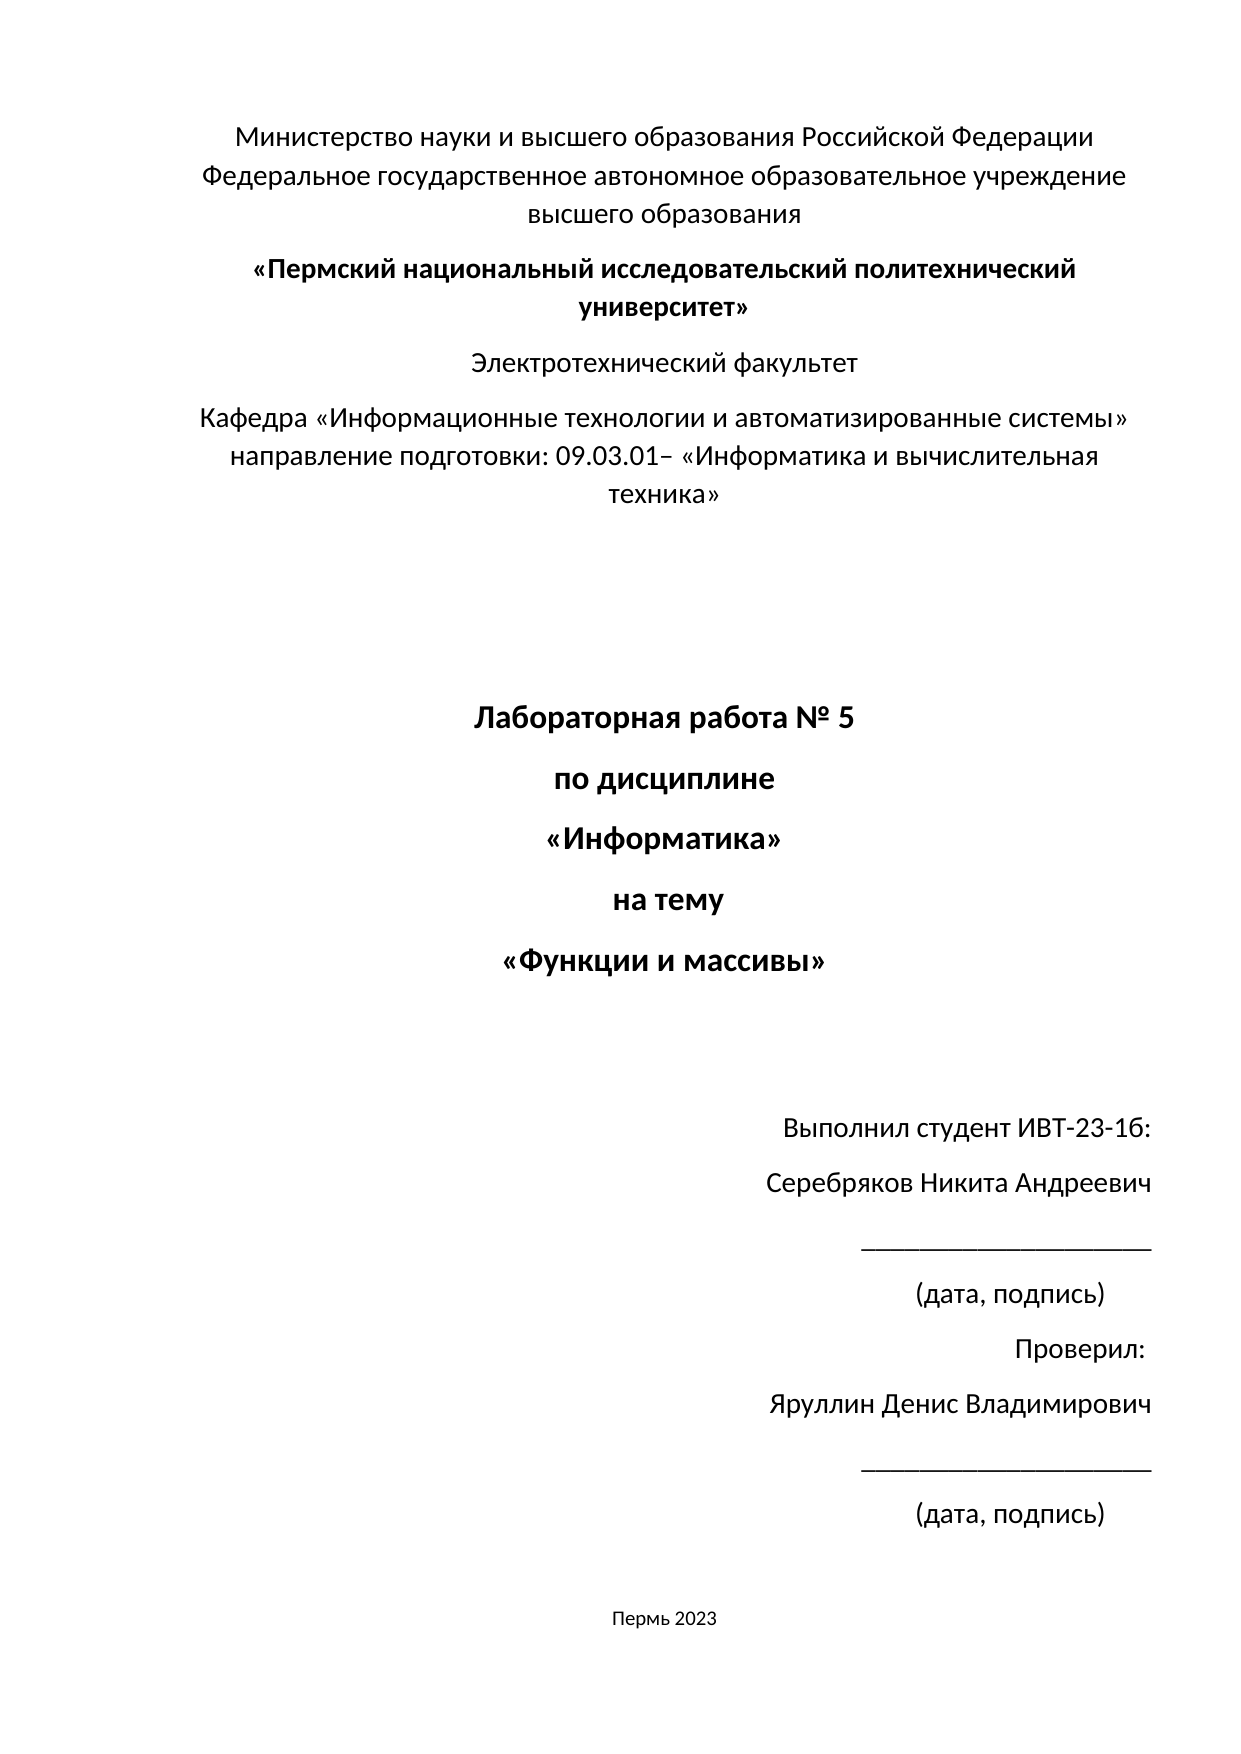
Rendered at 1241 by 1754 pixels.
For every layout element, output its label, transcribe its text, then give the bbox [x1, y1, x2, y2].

text по дисциплине [177, 757, 1152, 797]
text Пермь 2023 [177, 1605, 1152, 1631]
text «Пермский национальный исследовательский политехнический университет» [177, 250, 1152, 324]
text (дата, подпись) [841, 1495, 1152, 1531]
text «Функции и массивы» [177, 938, 1152, 979]
text Кафедра «Информационные технологии и автоматизированные системы» направление подготовки: 09.03.01– «Информатика и вычислительная техника» [177, 399, 1152, 511]
text (дата, подпись) [841, 1275, 1152, 1310]
text Серебряков Никита Андреевич [177, 1164, 1152, 1200]
text Яруллин Денис Владимирович [177, 1385, 1152, 1421]
text «Информатика» [177, 817, 1152, 858]
text ____________________ [177, 1440, 1152, 1476]
text Лабораторная работа № 5 [177, 696, 1152, 737]
text ____________________ [177, 1219, 1152, 1255]
text Министерство науки и высшего образования Российской Федерации Федеральное государственное автономное образовательное учреждение высшего образования [177, 118, 1152, 231]
text Электротехнический факультет [177, 344, 1152, 379]
text на тему [177, 878, 1152, 919]
text Проверил: [988, 1330, 1152, 1365]
text Выполнил студент ИВТ-23-1б: [177, 1109, 1152, 1145]
